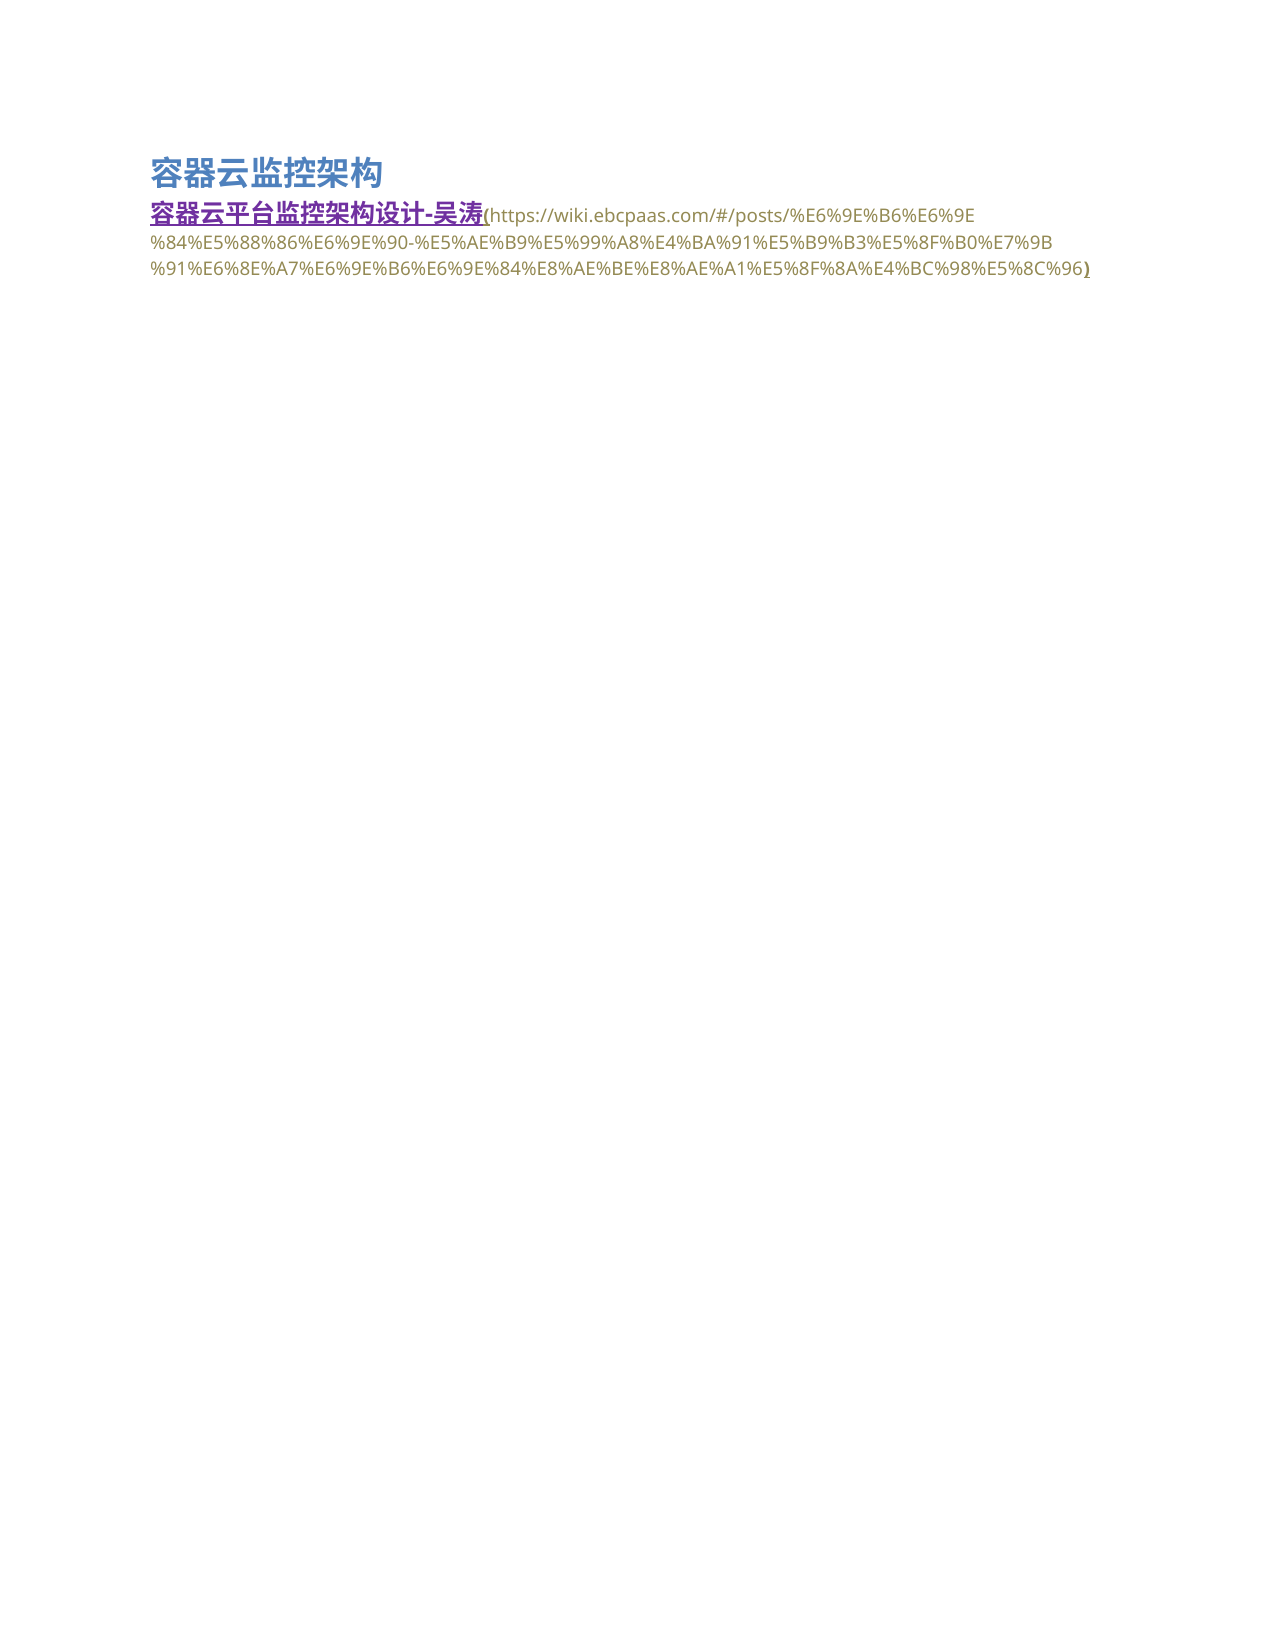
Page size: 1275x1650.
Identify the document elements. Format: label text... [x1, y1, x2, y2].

subtitle 容器云监控架构 [150, 150, 1125, 195]
